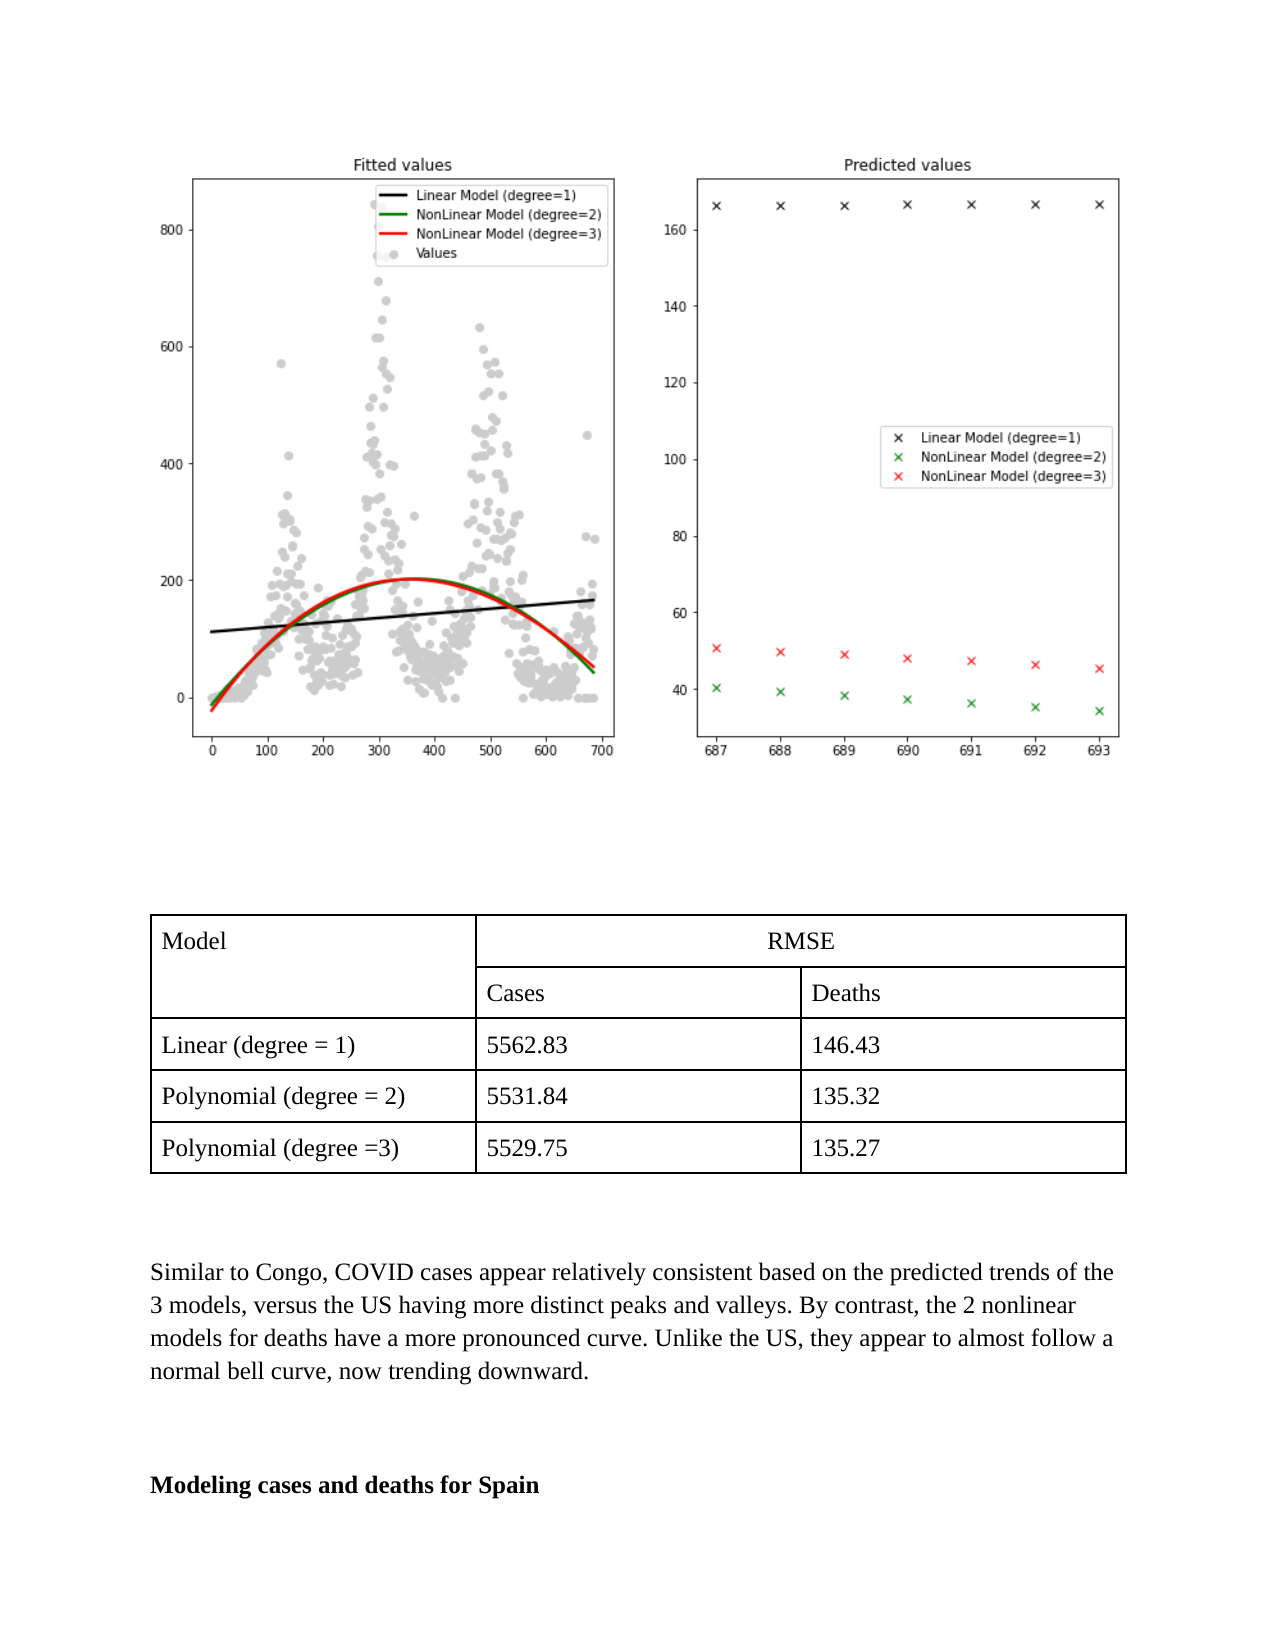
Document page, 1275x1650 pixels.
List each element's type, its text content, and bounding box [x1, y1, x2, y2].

table_cell 5531.84 [477, 1071, 800, 1121]
table_header Model [152, 916, 475, 1017]
table_cell 5562.83 [477, 1019, 800, 1069]
table_header RMSE [477, 916, 1125, 966]
table_cell Polynomial (degree = 2) [152, 1071, 475, 1121]
table_cell Deaths [802, 968, 1125, 1017]
table_cell 146.43 [802, 1019, 1125, 1069]
table_cell Polynomial (degree =3) [152, 1123, 475, 1172]
text Similar to Congo, COVID cases appear relatively consistent based on the predicted trends of the 3 models, versus the US having more distinct peaks and valleys. By contrast, the 2 nonlinear models for deaths have a more pronounced curve. Unlike the US, they appear to almost follow a normal bell curve, now trending downward. [150, 1257, 1125, 1385]
table_cell 135.27 [802, 1123, 1125, 1172]
table_cell 5529.75 [477, 1123, 800, 1172]
table_cell Cases [477, 968, 800, 1017]
text Modeling cases and deaths for Spain [150, 1470, 1125, 1498]
picture [150, 150, 1125, 767]
table_cell 135.32 [802, 1071, 1125, 1121]
table_cell Linear (degree = 1) [152, 1019, 475, 1069]
